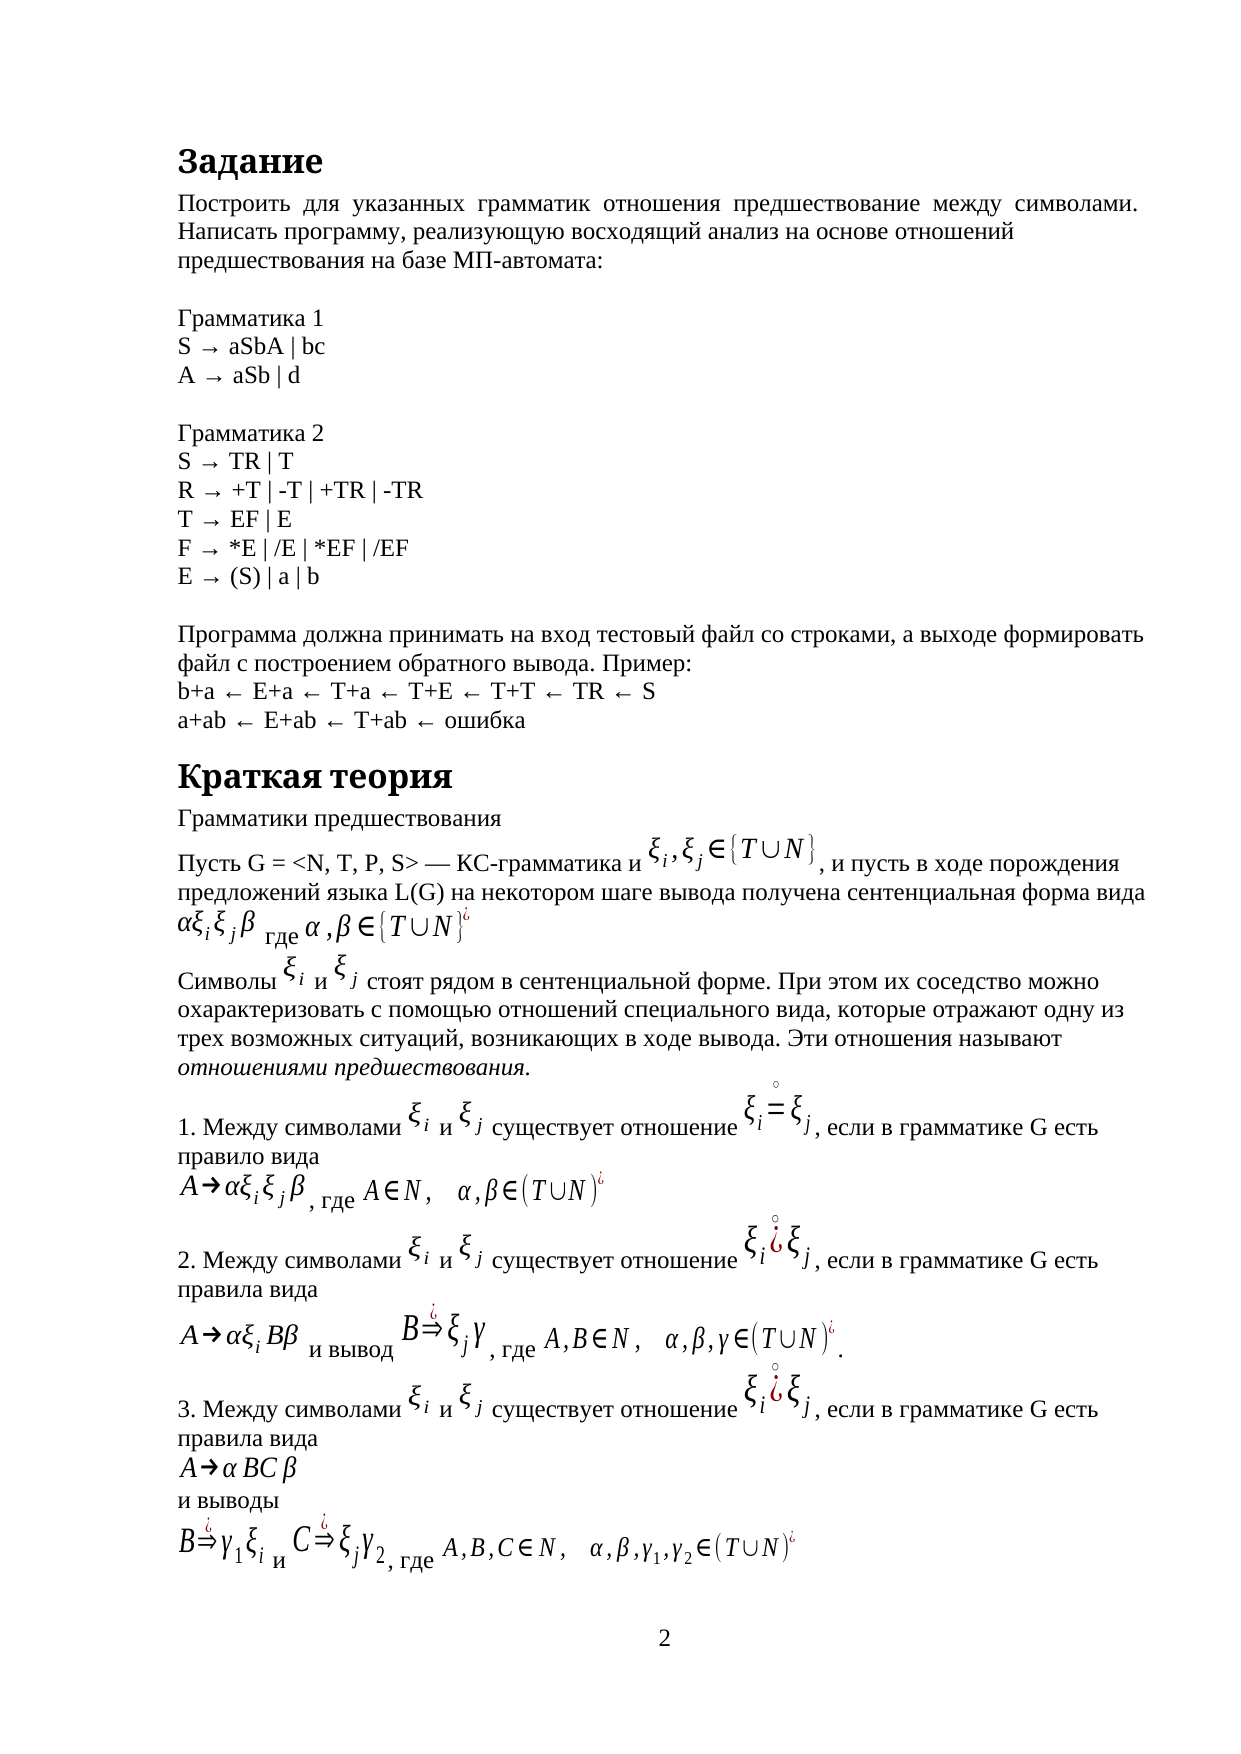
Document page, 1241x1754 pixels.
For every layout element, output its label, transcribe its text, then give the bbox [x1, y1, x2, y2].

text , где [177, 1169, 1152, 1214]
text S → TR | T [177, 446, 1152, 475]
text T → EF | E [177, 504, 1152, 533]
text 1. Между символами и существует отношение , если в грамматике G есть правило вида [177, 1081, 1152, 1169]
text R → +T | -T | +TR | -TR [177, 475, 1152, 504]
text 3. Между символами и существует отношение , если в грамматике G есть правила вида [177, 1363, 1152, 1452]
subtitle Краткая теория [177, 759, 1152, 797]
text Грамматики предшествования [177, 803, 1152, 832]
text Пусть G = <N, Т, Р, S> — КС-грамматика и , и пусть в ходе порождения предложений языка L(G) на некотором шаге вывода получена сентенциальная форма вида [177, 832, 1152, 906]
text 2. Между символами и существует отношение , если в грамматике G есть правила вида [177, 1214, 1152, 1303]
text Программа должна принимать на вход тестовый файл со строками, а выходе формировать [177, 619, 1152, 648]
text F → *E | /E | *EF | /EF [177, 533, 1152, 561]
subtitle Задание [177, 143, 1152, 181]
text где [177, 906, 1152, 950]
text и вывод , где . [177, 1303, 1152, 1363]
text Грамматика 1 [177, 303, 1152, 331]
text b+a ← E+a ← T+a ← T+E ← T+T ← TR ← S [177, 676, 1152, 705]
text файл с построением обратного вывода. Пример: [177, 648, 1152, 676]
text Символы и стоят рядом в сентенциальной форме. При этом их соседство можно охарактеризовать с помощью отношений специального вида, которые отражают одну из трех возможных ситуаций, возникающих в ходе вывода. Эти отношения называют отношениями предшествования. [177, 950, 1152, 1081]
text Построить для указанных грамматик отношения предшествование между символами. [177, 188, 1152, 216]
text и выводы [177, 1485, 1152, 1513]
text Грамматика 2 [177, 418, 1152, 446]
text S → aSbA | bc [177, 331, 1152, 360]
text E → (S) | a | b [177, 561, 1152, 590]
text a+ab ← E+ab ← T+ab ← ошибка [177, 705, 1152, 734]
text Написать программу, реализующую восходящий анализ на основе отношений предшествования на базе МП-автомата: [177, 216, 1152, 274]
text A → aSb | d [177, 360, 1152, 389]
text и , где [177, 1513, 1152, 1573]
